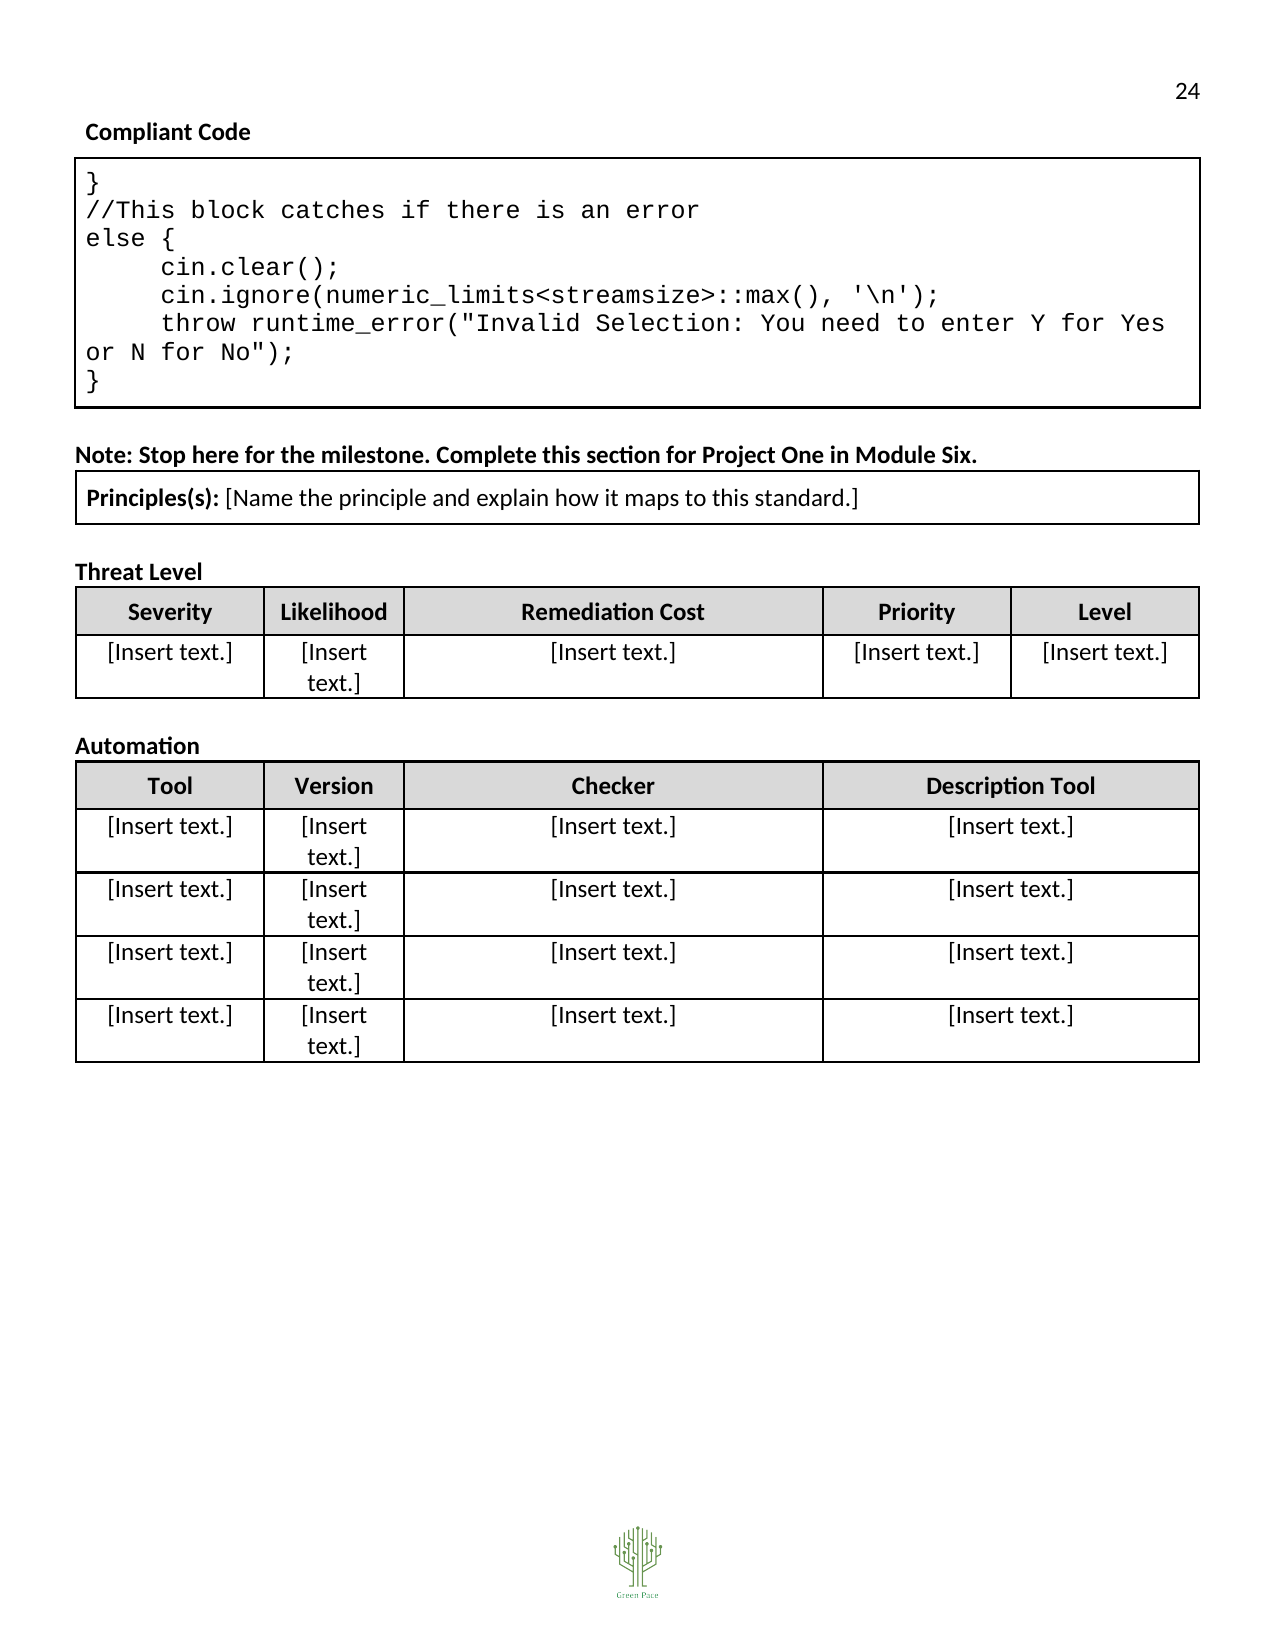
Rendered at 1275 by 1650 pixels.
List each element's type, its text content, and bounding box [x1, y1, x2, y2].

table_cell [Insert text.] [265, 1000, 403, 1061]
table_header Description Tool [824, 763, 1198, 808]
table_cell [Insert text.] [824, 1000, 1198, 1061]
table_header Priority [824, 588, 1010, 634]
table_header Severity [77, 588, 263, 634]
table_cell [Insert text.] [77, 810, 263, 871]
table_cell [Insert text.] [265, 937, 403, 998]
table_cell [Insert text.] [405, 874, 822, 934]
table_cell [Insert text.] [77, 937, 263, 998]
table_header Tool [77, 763, 263, 808]
table_cell [Insert text.] [265, 874, 403, 934]
text Automation [75, 730, 1200, 760]
table_cell [Insert text.] [824, 636, 1010, 697]
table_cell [76, 159, 1199, 406]
table_header Principles(s): [Name the principle and explain how it maps to this standard.] [77, 472, 1198, 523]
table_cell [Insert text.] [824, 874, 1198, 934]
table_cell [Insert text.] [405, 1000, 822, 1061]
table_cell [Insert text.] [77, 1000, 263, 1061]
table_header Compliant Code [75, 106, 1200, 157]
table_cell [Insert text.] [1012, 636, 1198, 697]
table_header Likelihood [265, 588, 403, 634]
table_cell [Insert text.] [405, 636, 822, 697]
picture [605, 1521, 670, 1606]
table_cell [Insert text.] [824, 937, 1198, 998]
table_header Checker [405, 763, 822, 808]
table_cell [Insert text.] [824, 810, 1198, 871]
table_cell [Insert text.] [405, 937, 822, 998]
text Note: Stop here for the milestone. Complete this section for Project One in Module Six. [75, 439, 1200, 469]
table_cell [Insert text.] [265, 636, 403, 697]
table_cell [Insert text.] [265, 810, 403, 871]
table_cell [Insert text.] [405, 810, 822, 871]
table_header Version [265, 763, 403, 808]
table_header Remediation Cost [405, 588, 822, 634]
table_cell [Insert text.] [77, 874, 263, 934]
table_cell [Insert text.] [77, 636, 263, 697]
text Threat Level [75, 556, 1200, 586]
table_header Level [1012, 588, 1198, 634]
